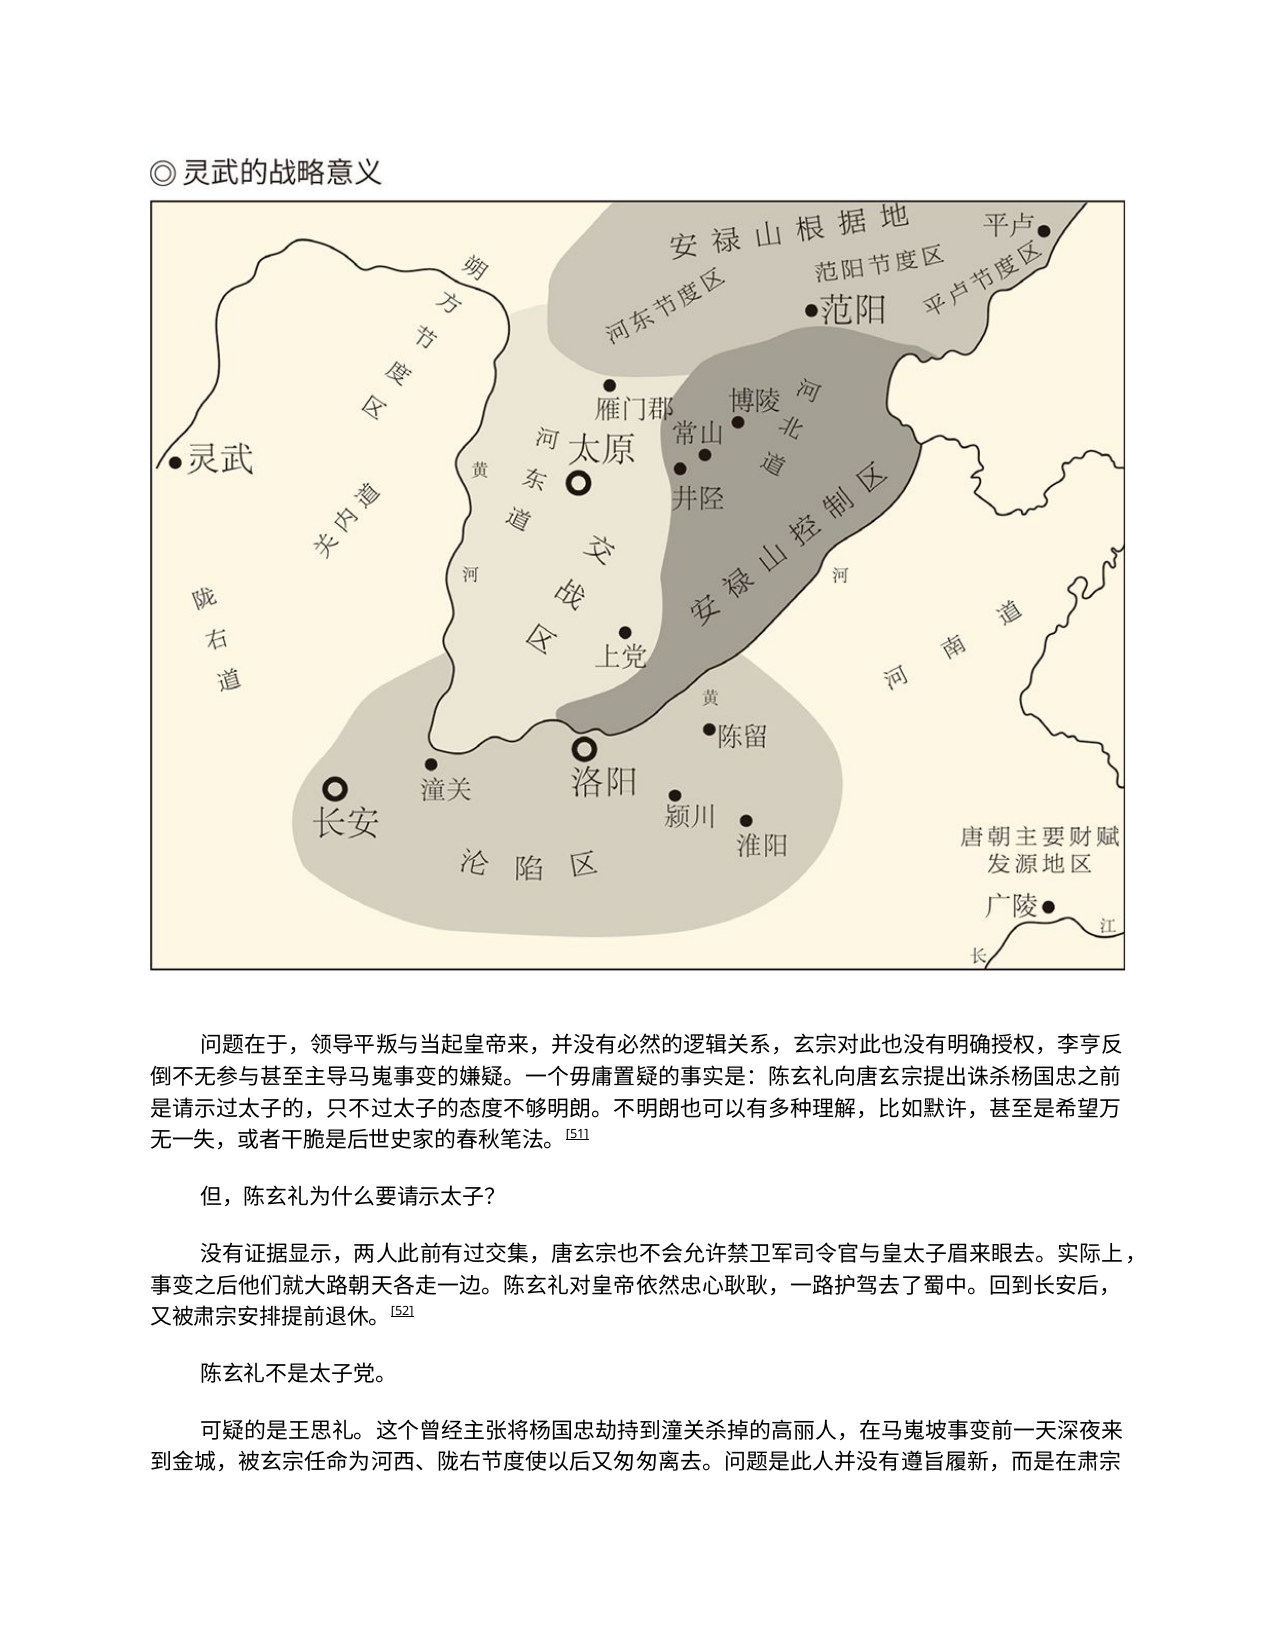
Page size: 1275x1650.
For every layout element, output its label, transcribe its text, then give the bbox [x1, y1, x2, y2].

text 陈玄礼不是太子党。 [150, 1356, 1125, 1388]
text 但，陈玄礼为什么要请示太子？ [150, 1179, 1125, 1211]
text 没有证据显示，两人此前有过交集，唐玄宗也不会允许禁卫军司令官与皇太子眉来眼去。实际上，事变之后他们就大路朝天各走一边。陈玄礼对皇帝依然忠心耿耿，一路护驾去了蜀中。回到长安后，又被肃宗安排提前退休。[52] [150, 1236, 1125, 1331]
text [150, 1413, 1125, 1476]
text 问题在于，领导平叛与当起皇帝来，并没有必然的逻辑关系，玄宗对此也没有明确授权，李亨反倒不无参与甚至主导马嵬事变的嫌疑。一个毋庸置疑的事实是：陈玄礼向唐玄宗提出诛杀杨国忠之前，是请示过太子的，只不过太子的态度不够明朗。不明朗也可以有多种理解，比如默许，甚至是希望万无一失，或者干脆是后世史家的春秋笔法。[51] [150, 1027, 1125, 1154]
picture [150, 150, 1125, 971]
